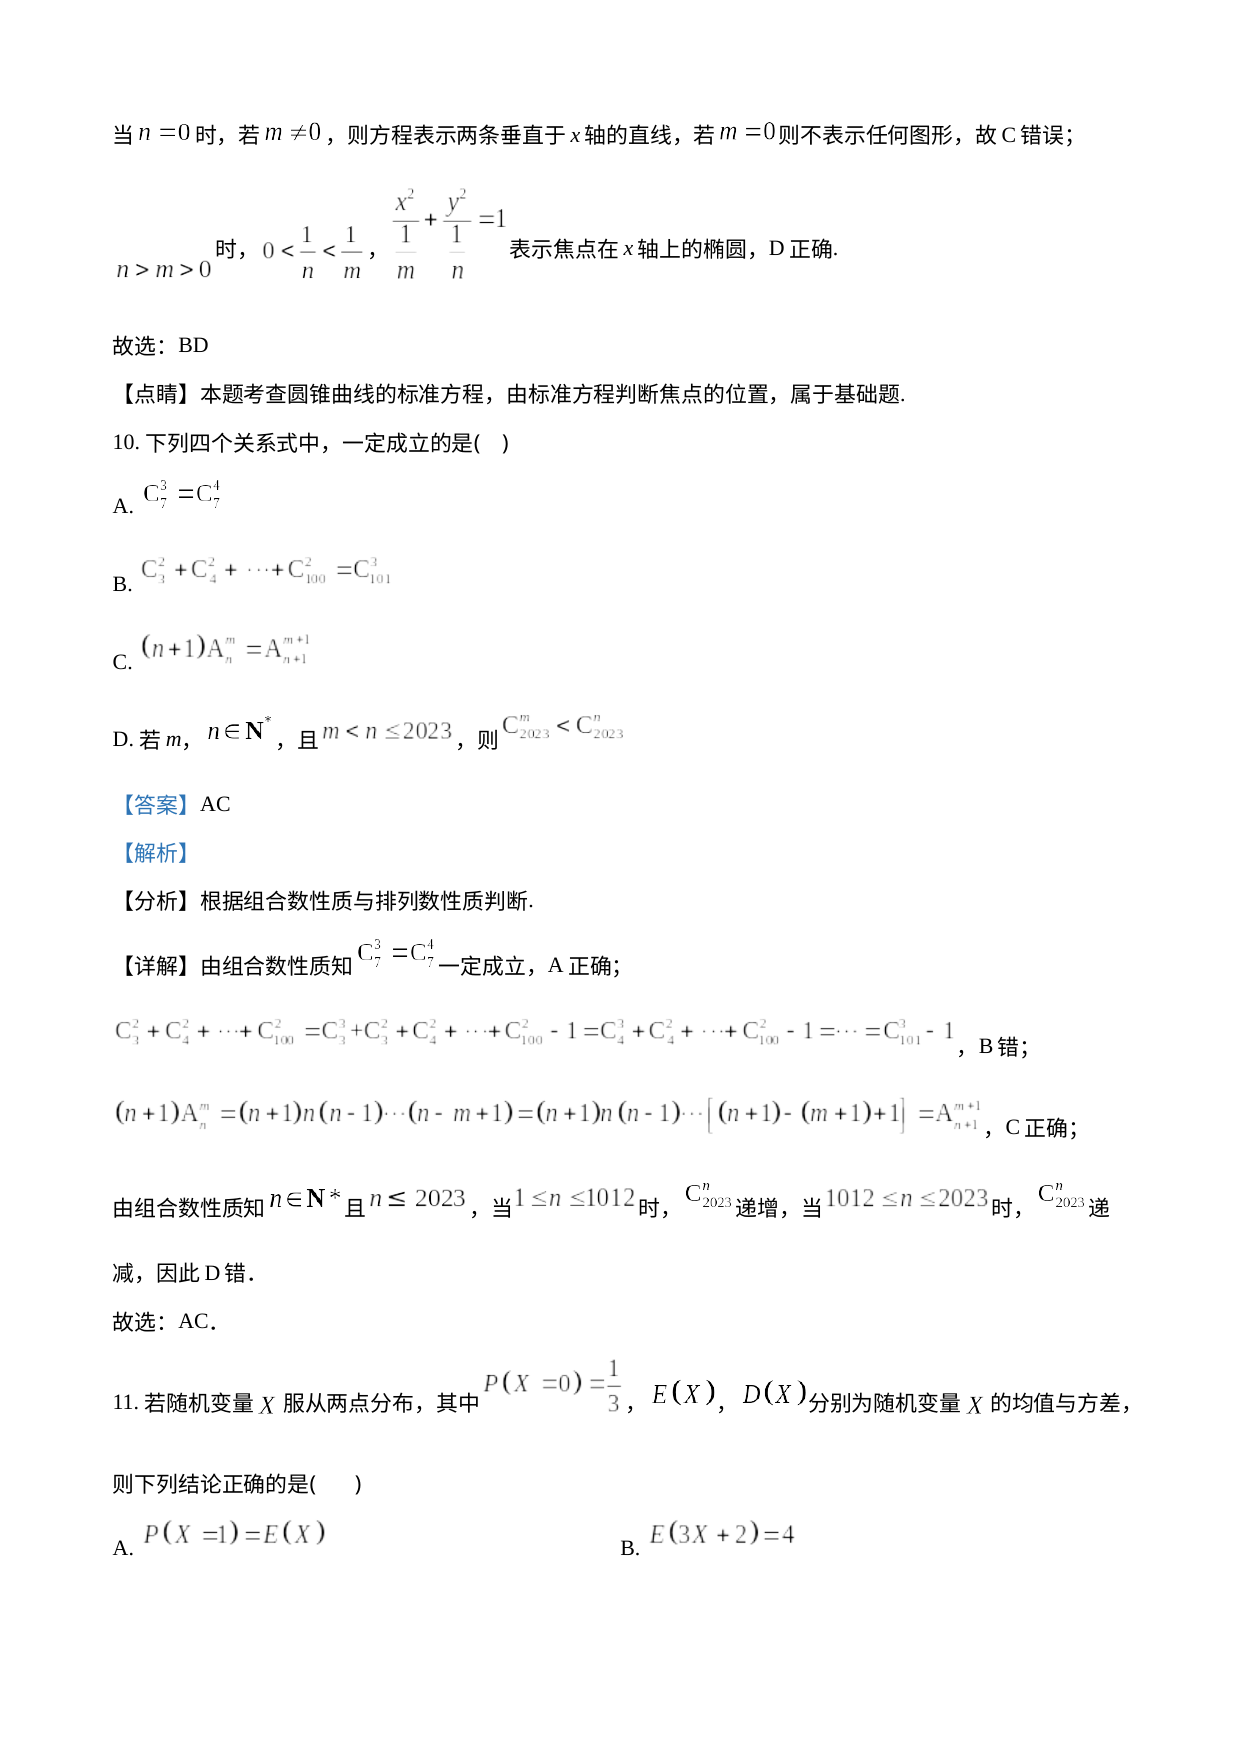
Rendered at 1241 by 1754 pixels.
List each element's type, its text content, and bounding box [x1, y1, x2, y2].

text 当时，若，则方程表示两条垂直于x轴的直线，若则不表示任何图形，故C错误； [112, 102, 1128, 167]
text 故选：AC． [112, 1304, 1128, 1337]
text D. 若m，，且，则 [112, 706, 1128, 771]
text 【分析】根据组合数性质与排列数性质判断. [112, 884, 1128, 916]
text ，C正确； [112, 1094, 1128, 1159]
text B. [112, 551, 1128, 616]
text C. [112, 629, 1128, 694]
text 【点睛】本题考查圆锥曲线的标准方程，由标准方程判断焦点的位置，属于基础题. [112, 377, 1128, 409]
text 由组合数性质知且，当时，递增，当时，递减，因此D错． [112, 1175, 1128, 1288]
text 【详解】由组合数性质知一定成立，A正确； [112, 932, 1128, 997]
text 故选：BD [112, 328, 1128, 361]
text 【解析】 [112, 836, 1128, 868]
text ，B错； [112, 1013, 1128, 1078]
text 时，，表示焦点在x轴上的椭圆，D正确. [112, 183, 1128, 313]
text 10. 下列四个关系式中，一定成立的是( ) [112, 425, 1128, 458]
text A. B. [112, 1515, 1128, 1580]
text 11. 若随机变量服从两点分布，其中，，分别为随机变量的均值与方差，则下列结论正确的是( ) [112, 1353, 1128, 1499]
text 【答案】AC [112, 787, 1128, 820]
text A. [112, 473, 1128, 538]
